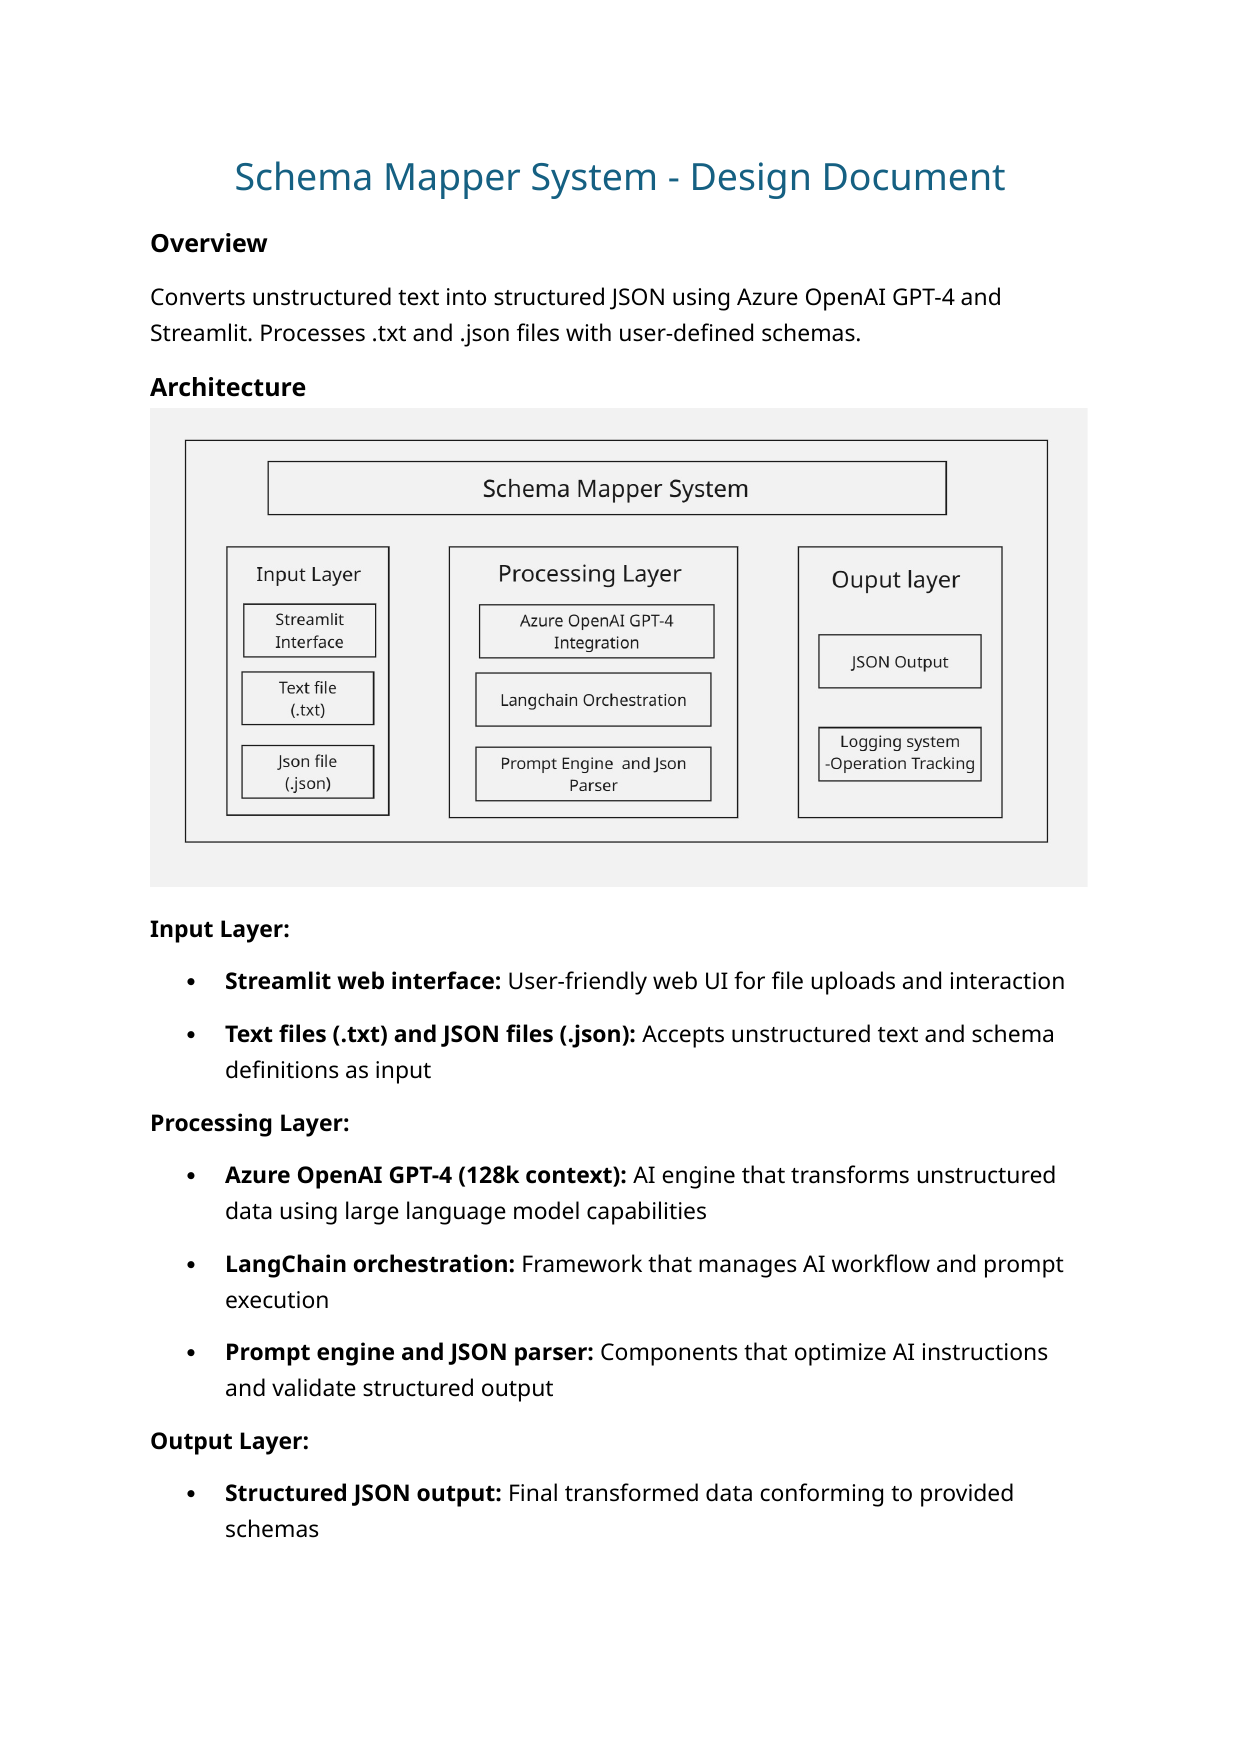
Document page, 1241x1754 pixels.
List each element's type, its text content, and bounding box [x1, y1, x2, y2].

text Processing Layer: [150, 1106, 1090, 1138]
text Converts unstructured text into structured JSON using Azure OpenAI GPT-4 and Streamlit. Processes .txt and .json files with user-defined schemas. [150, 281, 1090, 348]
list Streamlit web interface: User-friendly web UI for file uploads and interaction [187, 965, 1090, 997]
list Text files (.txt) and JSON files (.json): Accepts unstructured text and schema definitions as input [187, 1018, 1090, 1085]
text Architecture [150, 370, 1090, 404]
list Prompt engine and JSON parser: Components that optimize AI instructions and validate structured output [187, 1336, 1090, 1403]
picture [150, 408, 1088, 887]
list LangChain orchestration: Framework that manages AI workflow and prompt execution [187, 1248, 1090, 1315]
text Output Layer: [150, 1425, 1090, 1456]
text Schema Mapper System - Design Document [150, 150, 1090, 201]
list Azure OpenAI GPT-4 (128k context): AI engine that transforms unstructured data using large language model capabilities [187, 1159, 1090, 1226]
text Overview [150, 225, 1090, 259]
list Structured JSON output: Final transformed data conforming to provided schemas [187, 1477, 1090, 1544]
